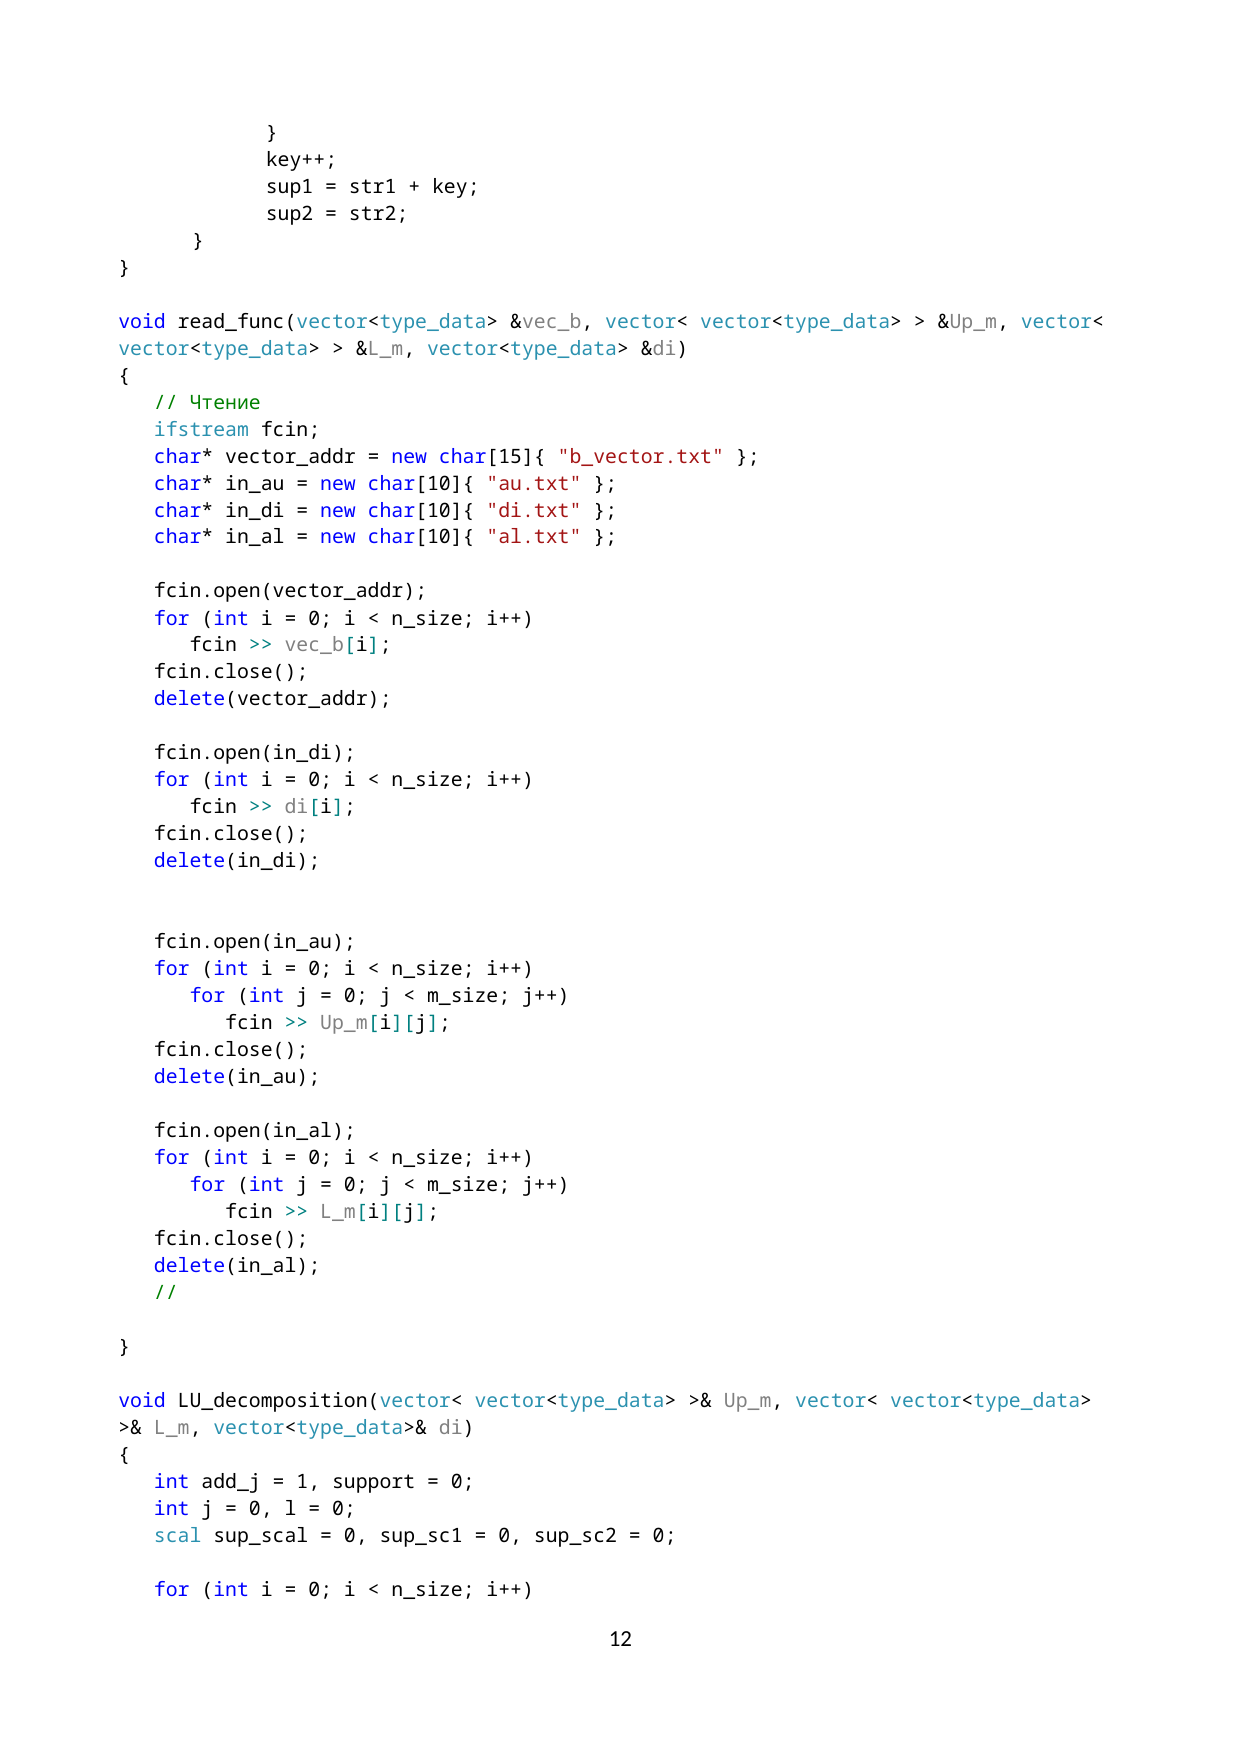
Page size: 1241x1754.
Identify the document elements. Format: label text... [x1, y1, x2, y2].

text } [118, 253, 1122, 280]
text // Чтение [118, 388, 1122, 415]
text { [118, 361, 1122, 388]
text for (int i = 0; i < n_size; i++) [118, 1575, 1122, 1602]
text char* vector_addr = new char[15]{ "b_vector.txt" }; [118, 442, 1122, 469]
text fcin.close(); [118, 1224, 1122, 1251]
text { [118, 1440, 1122, 1467]
text void LU_decomposition(vector< vector<type_data> >& Up_m, vector< vector<type_data> >& L_m, vector<type_data>& di) [118, 1386, 1122, 1440]
text fcin.close(); [118, 658, 1122, 685]
text fcin.open(vector_addr); [118, 577, 1122, 604]
text char* in_au = new char[10]{ "au.txt" }; [118, 469, 1122, 496]
text fcin.open(in_di); [118, 739, 1122, 766]
text scal sup_scal = 0, sup_sc1 = 0, sup_sc2 = 0; [118, 1521, 1122, 1548]
text ifstream fcin; [118, 415, 1122, 442]
text int j = 0, l = 0; [118, 1494, 1122, 1521]
text void read_func(vector<type_data> &vec_b, vector< vector<type_data> > &Up_m, vector< vector<type_data> > &L_m, vector<type_data> &di) [118, 307, 1122, 361]
text fcin.close(); [118, 819, 1122, 847]
text fcin >> vec_b[i]; [118, 631, 1122, 658]
text } [118, 1332, 1122, 1359]
text fcin >> L_m[i][j]; [118, 1197, 1122, 1224]
text fcin.open(in_au); [118, 927, 1122, 954]
text for (int i = 0; i < n_size; i++) [118, 1143, 1122, 1170]
text char* in_di = new char[10]{ "di.txt" }; [118, 496, 1122, 523]
text fcin.open(in_al); [118, 1116, 1122, 1143]
text fcin >> Up_m[i][j]; [118, 1008, 1122, 1035]
text char* in_al = new char[10]{ "al.txt" }; [118, 523, 1122, 550]
text sup2 = str2; [118, 199, 1122, 226]
text int add_j = 1, support = 0; [118, 1467, 1122, 1494]
text for (int i = 0; i < n_size; i++) [118, 604, 1122, 631]
text fcin >> di[i]; [118, 793, 1122, 819]
text for (int i = 0; i < n_size; i++) [118, 954, 1122, 981]
text delete(in_di); [118, 847, 1122, 873]
text sup1 = str1 + key; [118, 172, 1122, 199]
text } [118, 118, 1122, 145]
text key++; [118, 145, 1122, 172]
text fcin.close(); [118, 1035, 1122, 1062]
text for (int j = 0; j < m_size; j++) [118, 1170, 1122, 1197]
text for (int j = 0; j < m_size; j++) [118, 981, 1122, 1008]
text delete(in_au); [118, 1062, 1122, 1089]
text } [118, 226, 1122, 253]
text delete(in_al); [118, 1251, 1122, 1278]
text // [118, 1278, 1122, 1305]
text for (int i = 0; i < n_size; i++) [118, 766, 1122, 793]
text delete(vector_addr); [118, 685, 1122, 712]
